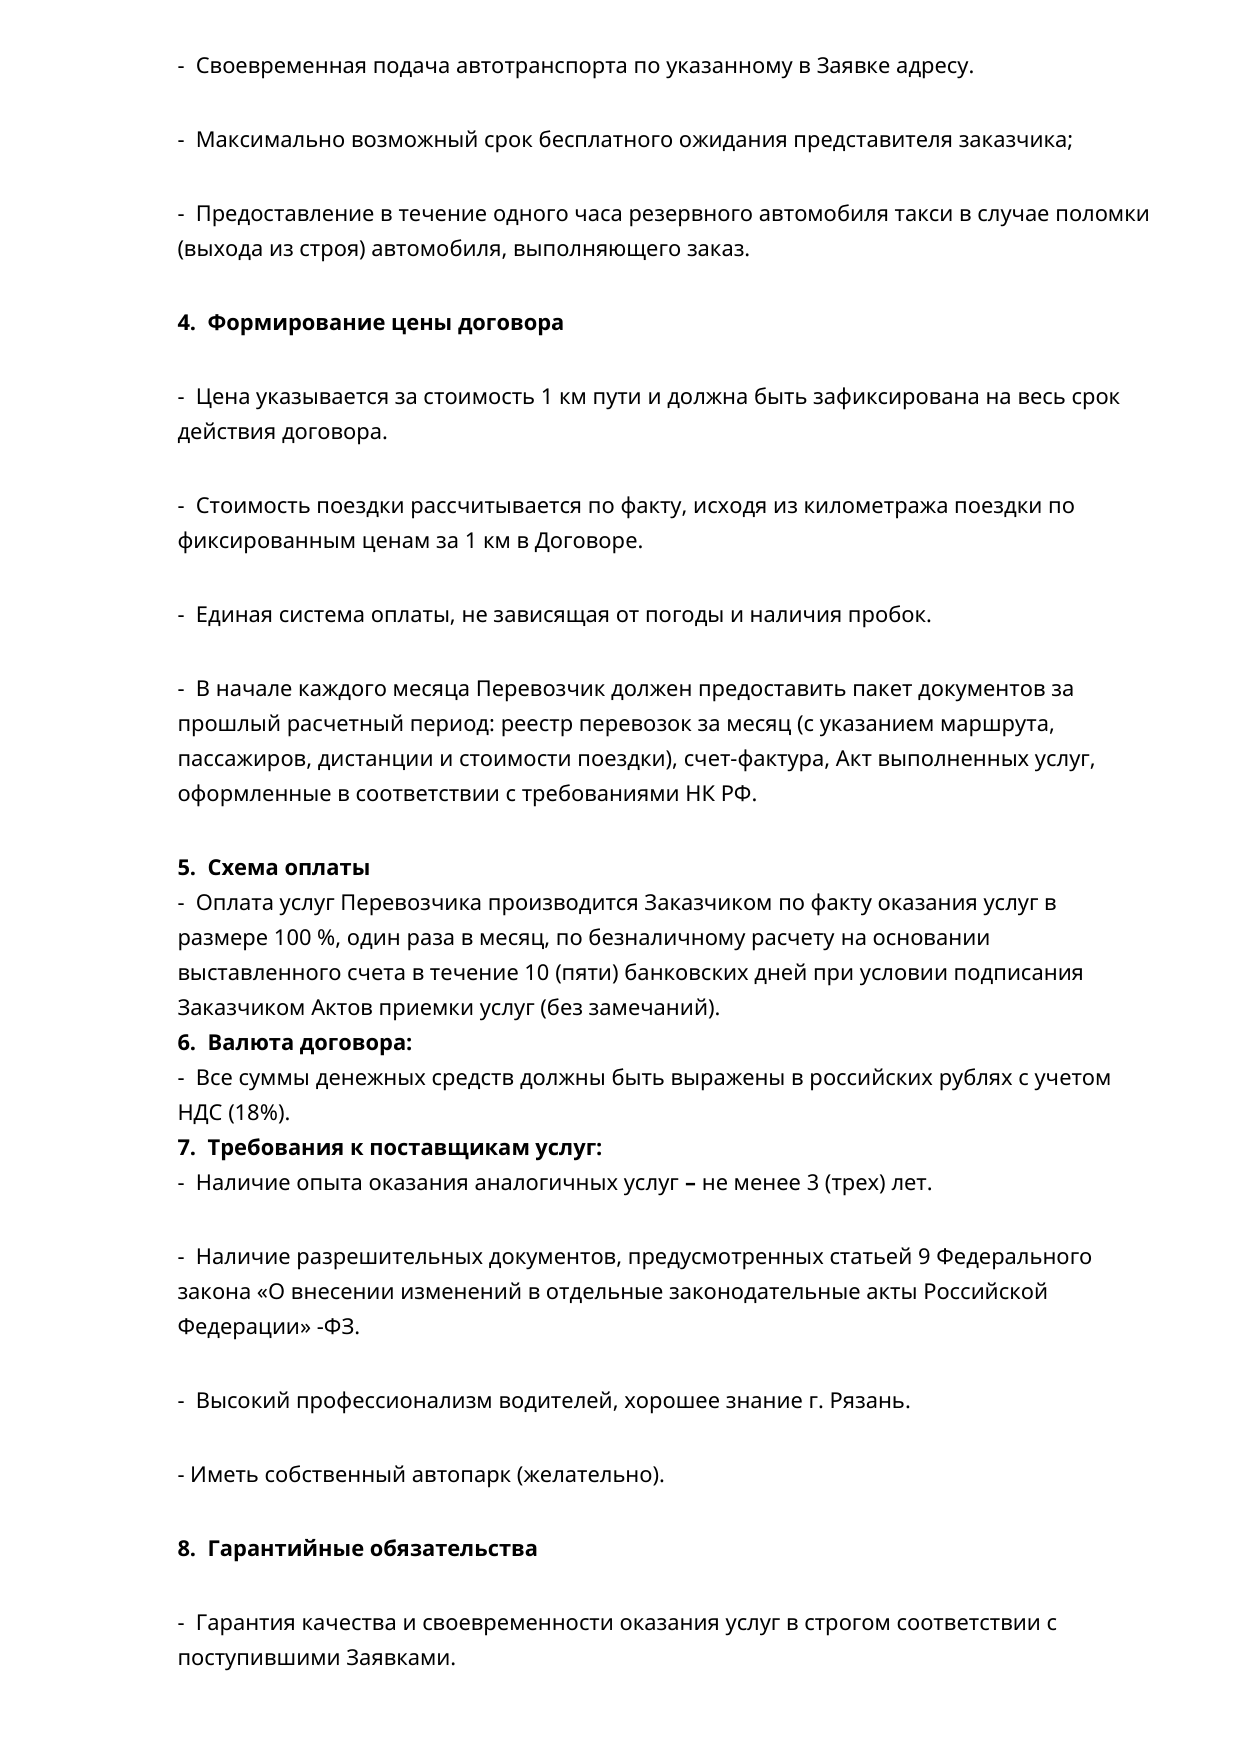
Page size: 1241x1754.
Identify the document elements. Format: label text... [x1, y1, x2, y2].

text - Своевременная подача автотранспорта по указанному в Заявке адресу. [177, 44, 1152, 79]
text 8. Гарантийные обязательства [177, 1528, 1152, 1563]
text - Оплата услуг Перевозчика производится Заказчиком по факту оказания услуг в размере 100 %, один раза в месяц, по безналичному расчету на основании выставленного счета в течение 10 (пяти) банковских дней при условии подписания Заказчиком Актов приемки услуг (без замечаний). [177, 882, 1152, 1022]
text - Наличие опыта оказания аналогичных услуг – не менее 3 (трех) лет. [177, 1162, 1152, 1197]
text 6. Валюта договора: [177, 1022, 1152, 1057]
text - Высокий профессионализм водителей, хорошее знание г. Рязань. [177, 1380, 1152, 1415]
text - В начале каждого месяца Перевозчик должен предоставить пакет документов за прошлый расчетный период: реестр перевозок за месяц (с указанием маршрута, пассажиров, дистанции и стоимости поездки), счет-фактура, Акт выполненных услуг, оформленные в соответствии с требованиями НК РФ. [177, 668, 1152, 808]
text 7. Требования к поставщикам услуг: [177, 1127, 1152, 1162]
text - Максимально возможный срок бесплатного ожидания представителя заказчика; [177, 118, 1152, 153]
text - Гарантия качества и своевременности оказания услуг в строгом соответствии с поступившими Заявками. [177, 1602, 1152, 1672]
text - Все суммы денежных средств должны быть выражены в российских рублях с учетом НДС (18%). [177, 1057, 1152, 1127]
text 4. Формирование цены договора [177, 302, 1152, 337]
text - Цена указывается за стоимость 1 км пути и должна быть зафиксирована на весь срок действия договора. [177, 376, 1152, 446]
text - Иметь собственный автопарк (желательно). [177, 1454, 1152, 1489]
text - Предоставление в течение одного часа резервного автомобиля такси в случае поломки (выхода из строя) автомобиля, выполняющего заказ. [177, 192, 1152, 262]
text - Единая система оплаты, не зависящая от погоды и наличия пробок. [177, 594, 1152, 629]
text - Наличие разрешительных документов, предусмотренных статьей 9 Федерального закона «О внесении изменений в отдельные законодательные акты Российской Федерации» -ФЗ. [177, 1236, 1152, 1341]
text - Стоимость поездки рассчитывается по факту, исходя из километража поездки по фиксированным ценам за 1 км в Договоре. [177, 485, 1152, 555]
text 5. Схема оплаты [177, 847, 1152, 882]
